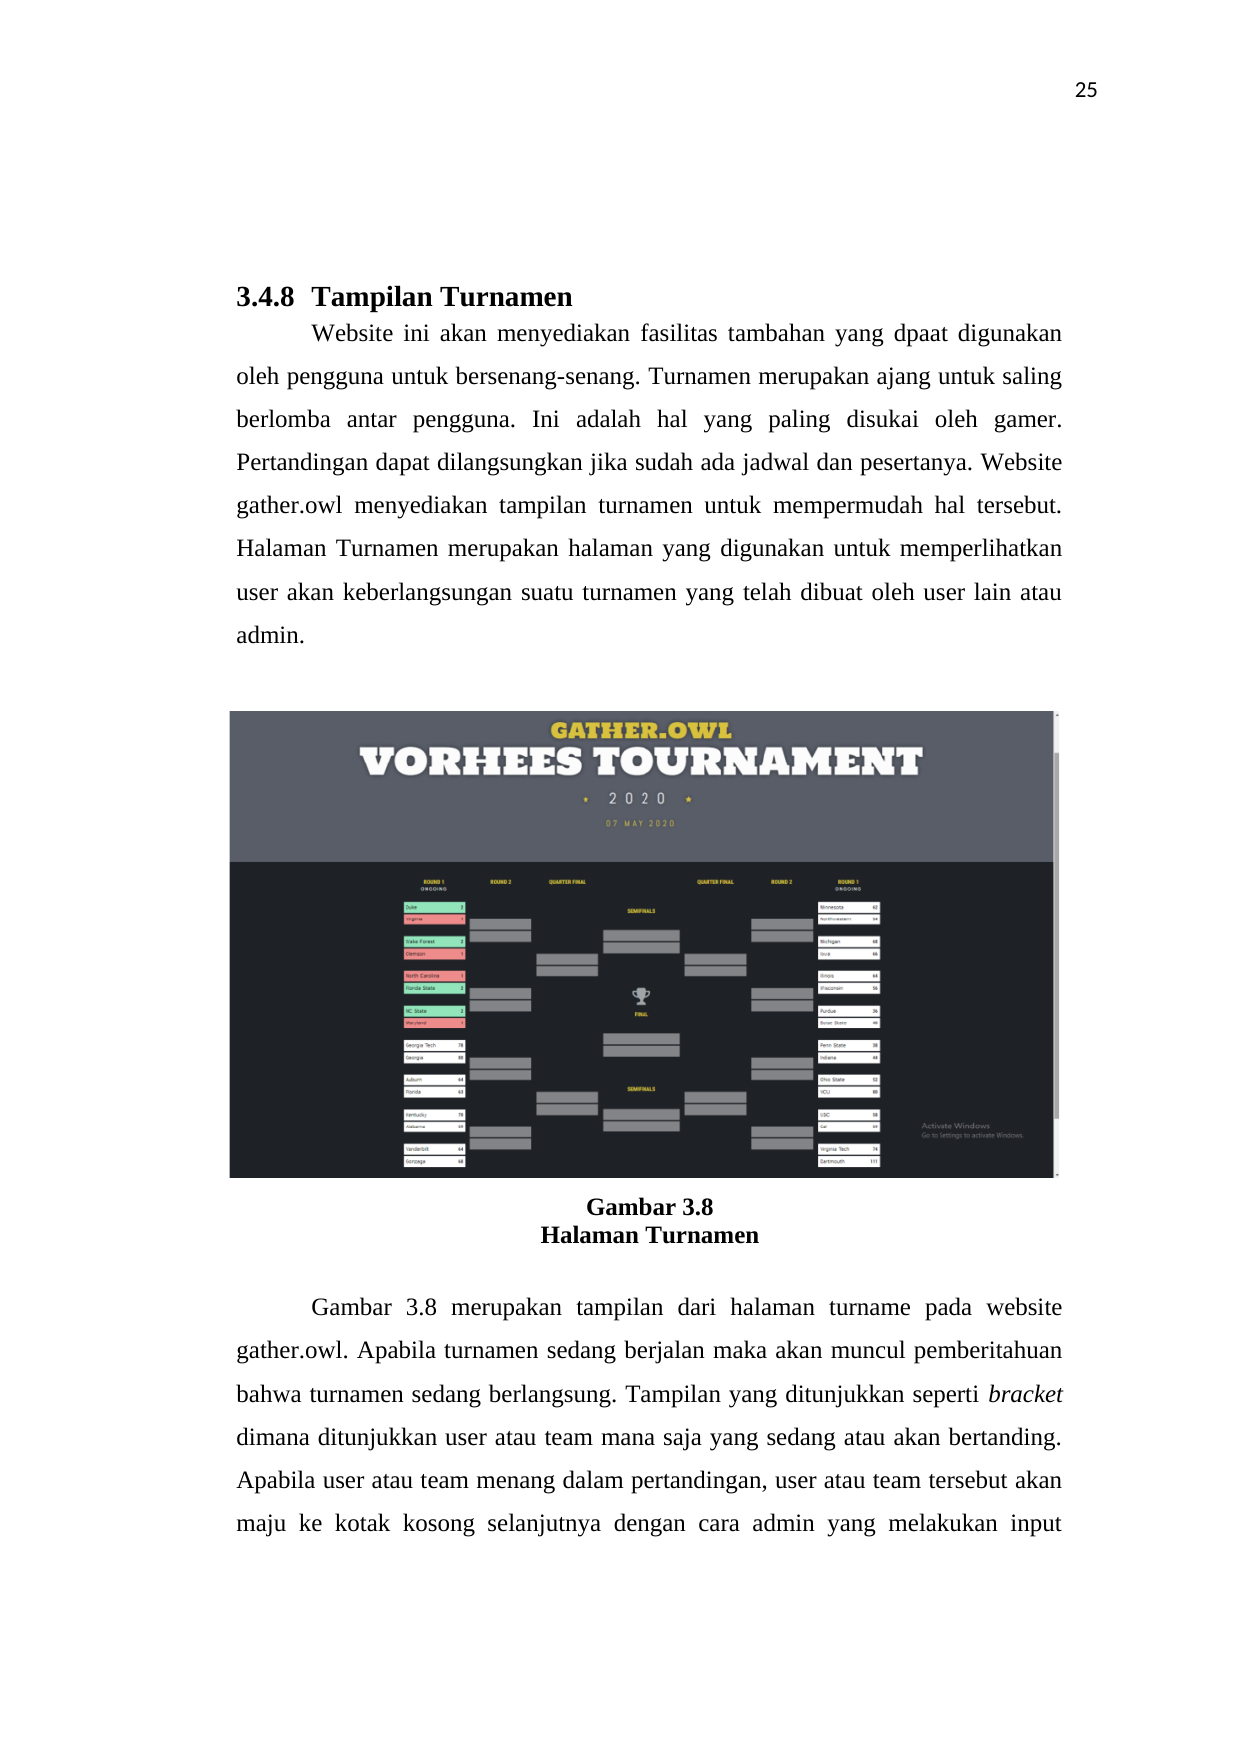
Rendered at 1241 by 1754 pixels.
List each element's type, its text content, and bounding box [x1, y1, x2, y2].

picture [229, 711, 1060, 1178]
text 3.4.8 Tampilan Turnamen [236, 279, 1063, 313]
text Website ini akan menyediakan fasilitas tambahan yang dpaat digunakan oleh pengguna untuk bersenang-senang. Turnamen merupakan ajang untuk saling berlomba antar pengguna. Ini adalah hal yang paling disukai oleh gamer. Pertandingan dapat dilangsungkan jika sudah ada jadwal dan pesertanya. Website gather.owl menyediakan tampilan turnamen untuk mempermudah hal tersebut. Halaman Turnamen merupakan halaman yang digunakan untuk memperlihatkan user akan keberlangsungan suatu turnamen yang telah dibuat oleh user lain atau admin. [236, 318, 1063, 648]
